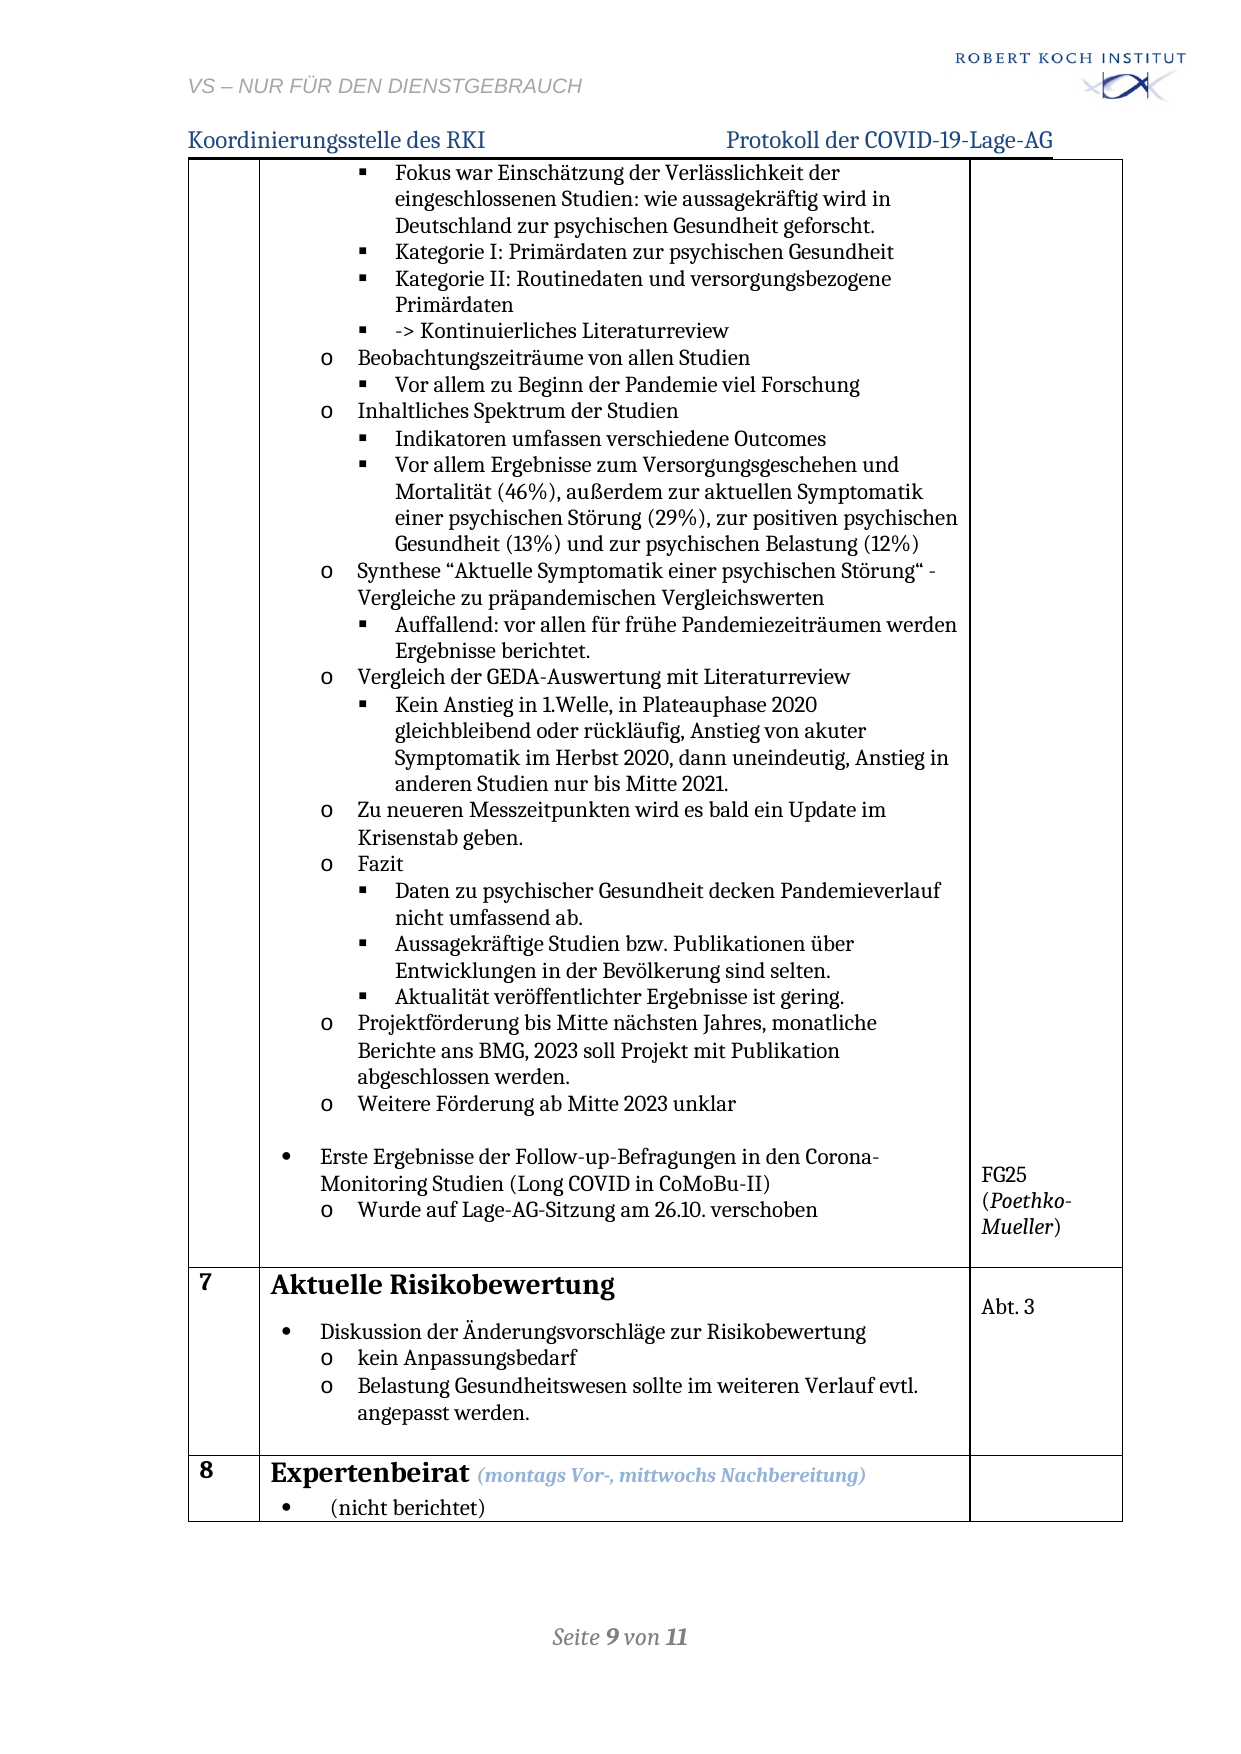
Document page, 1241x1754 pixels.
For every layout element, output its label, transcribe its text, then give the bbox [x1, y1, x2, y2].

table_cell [260, 160, 969, 1267]
picture [947, 28, 1207, 105]
table_cell Aktuelle Risikobewertung Diskussion der Änderungsvorschläge zur Risikobewertung kein Anpassungsbedarf Belastung Gesundheitswesen sollte im weiteren Verlauf evtl. angepasst werden. [260, 1268, 969, 1455]
table_cell [971, 1456, 1122, 1521]
table_cell 7 [189, 1268, 259, 1455]
table_cell Abt. 3 [971, 1268, 1122, 1455]
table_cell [971, 160, 1122, 1267]
table_cell Expertenbeirat (montags Vor-, mittwochs Nachbereitung) (nicht berichtet) [260, 1456, 969, 1521]
table_cell 6 [189, 160, 259, 1267]
table_cell 8 [189, 1456, 259, 1521]
